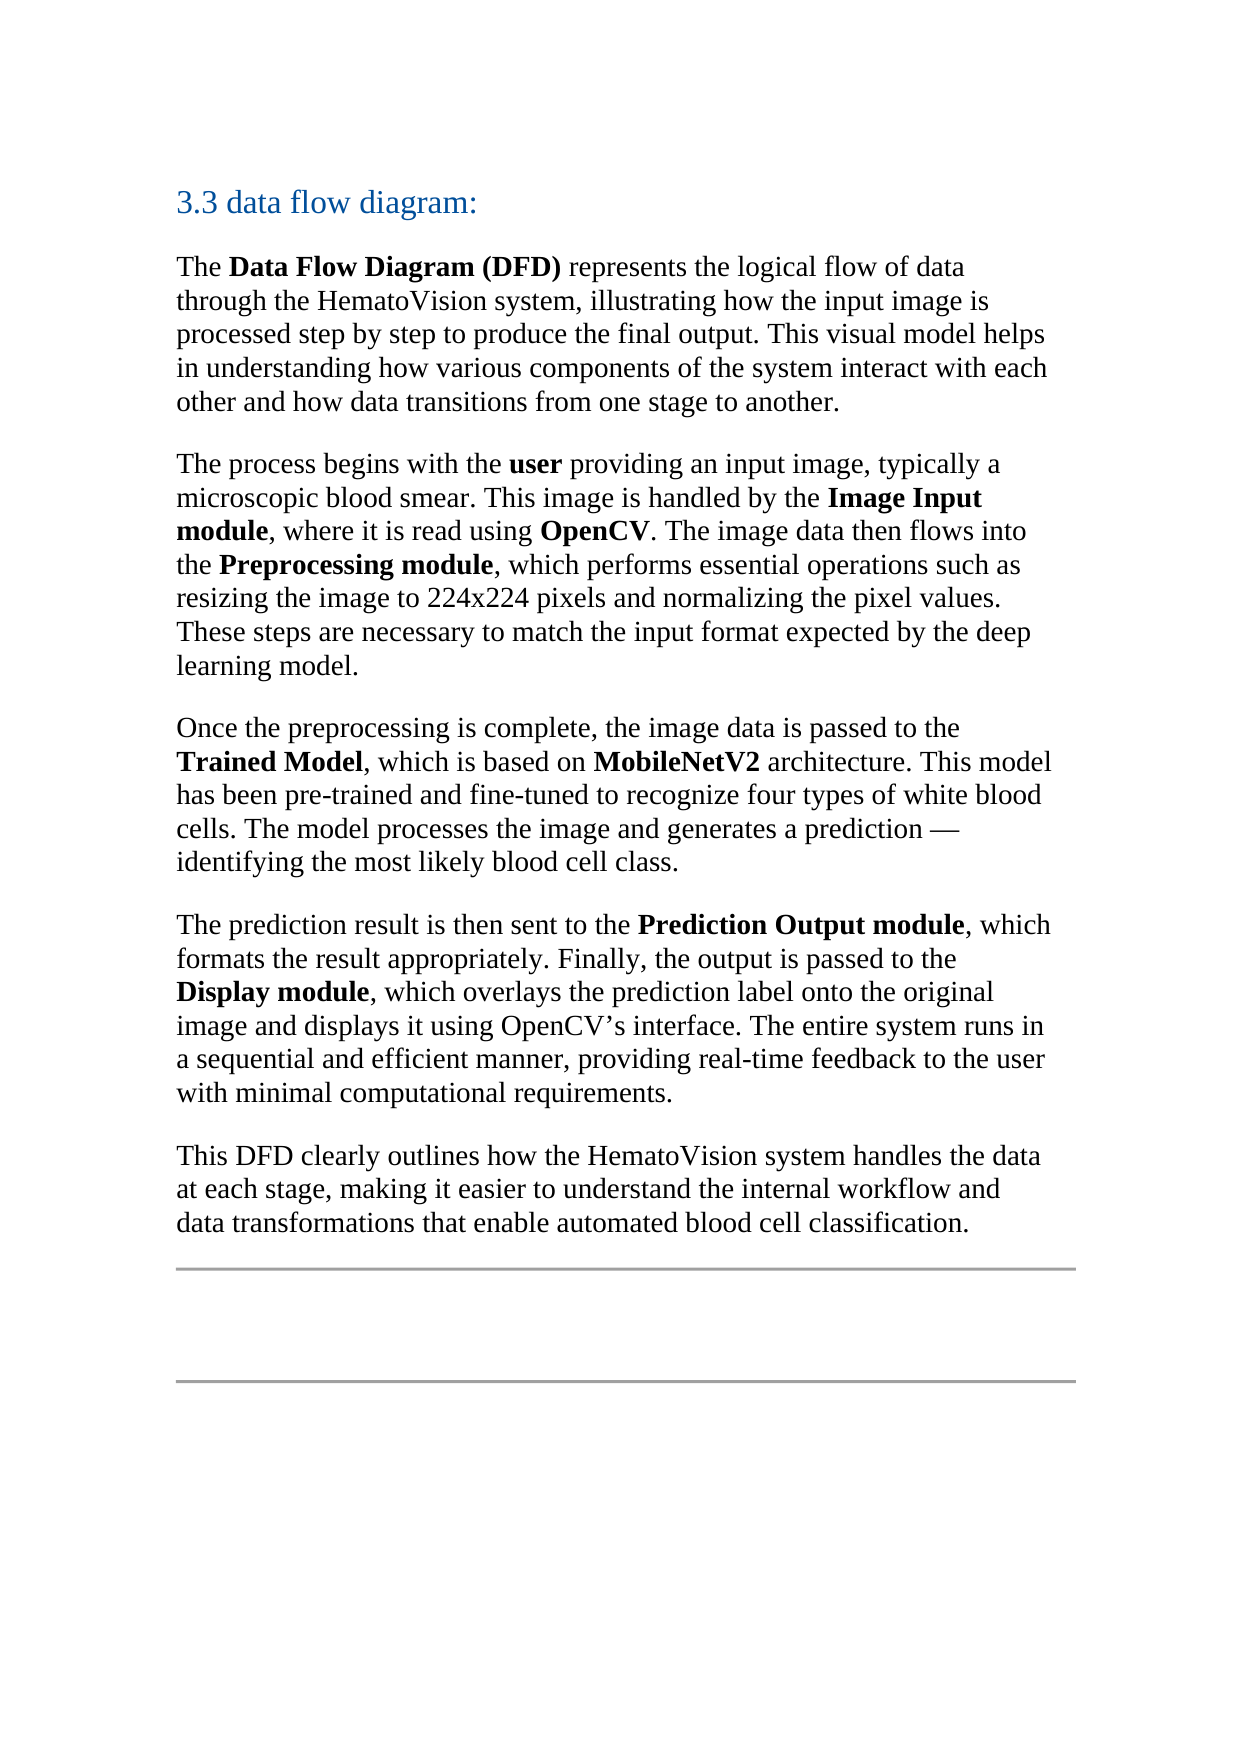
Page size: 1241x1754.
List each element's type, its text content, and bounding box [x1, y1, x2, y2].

text The process begins with the user providing an input image, typically a microscopic blood smear. This image is handled by the Image Input module, where it is read using OpenCV. The image data then flows into the Preprocessing module, which performs essential operations such as resizing the image to 224x224 pixels and normalizing the pixel values. These steps are necessary to match the input format expected by the deep learning model. [176, 446, 1053, 681]
text Once the preprocessing is complete, the image data is passed to the Trained Model, which is based on MobileNetV2 architecture. This model has been pre-trained and fine-tuned to recognize four types of white blood cells. The model processes the image and generates a prediction — identifying the most likely blood cell class. [176, 710, 1053, 878]
text The prediction result is then sent to the Prediction Output module, which formats the result appropriately. Finally, the output is passed to the Display module, which overlays the prediction label onto the original image and displays it using OpenCV’s interface. The entire system runs in a sequential and efficient manner, providing real-time feedback to the user with minimal computational requirements. [176, 907, 1053, 1108]
text This DFD clearly outlines how the HematoVision system handles the data at each stage, making it easier to understand the internal workflow and data transformations that enable automated blood cell classification. [176, 1138, 1053, 1238]
text 3.3 data flow diagram: [176, 182, 1053, 220]
text The Data Flow Diagram (DFD) represents the logical flow of data through the HematoVision system, illustrating how the input image is processed step by step to produce the final output. This visual model helps in understanding how various components of the system interact with each other and how data transitions from one stage to another. [176, 249, 1053, 417]
